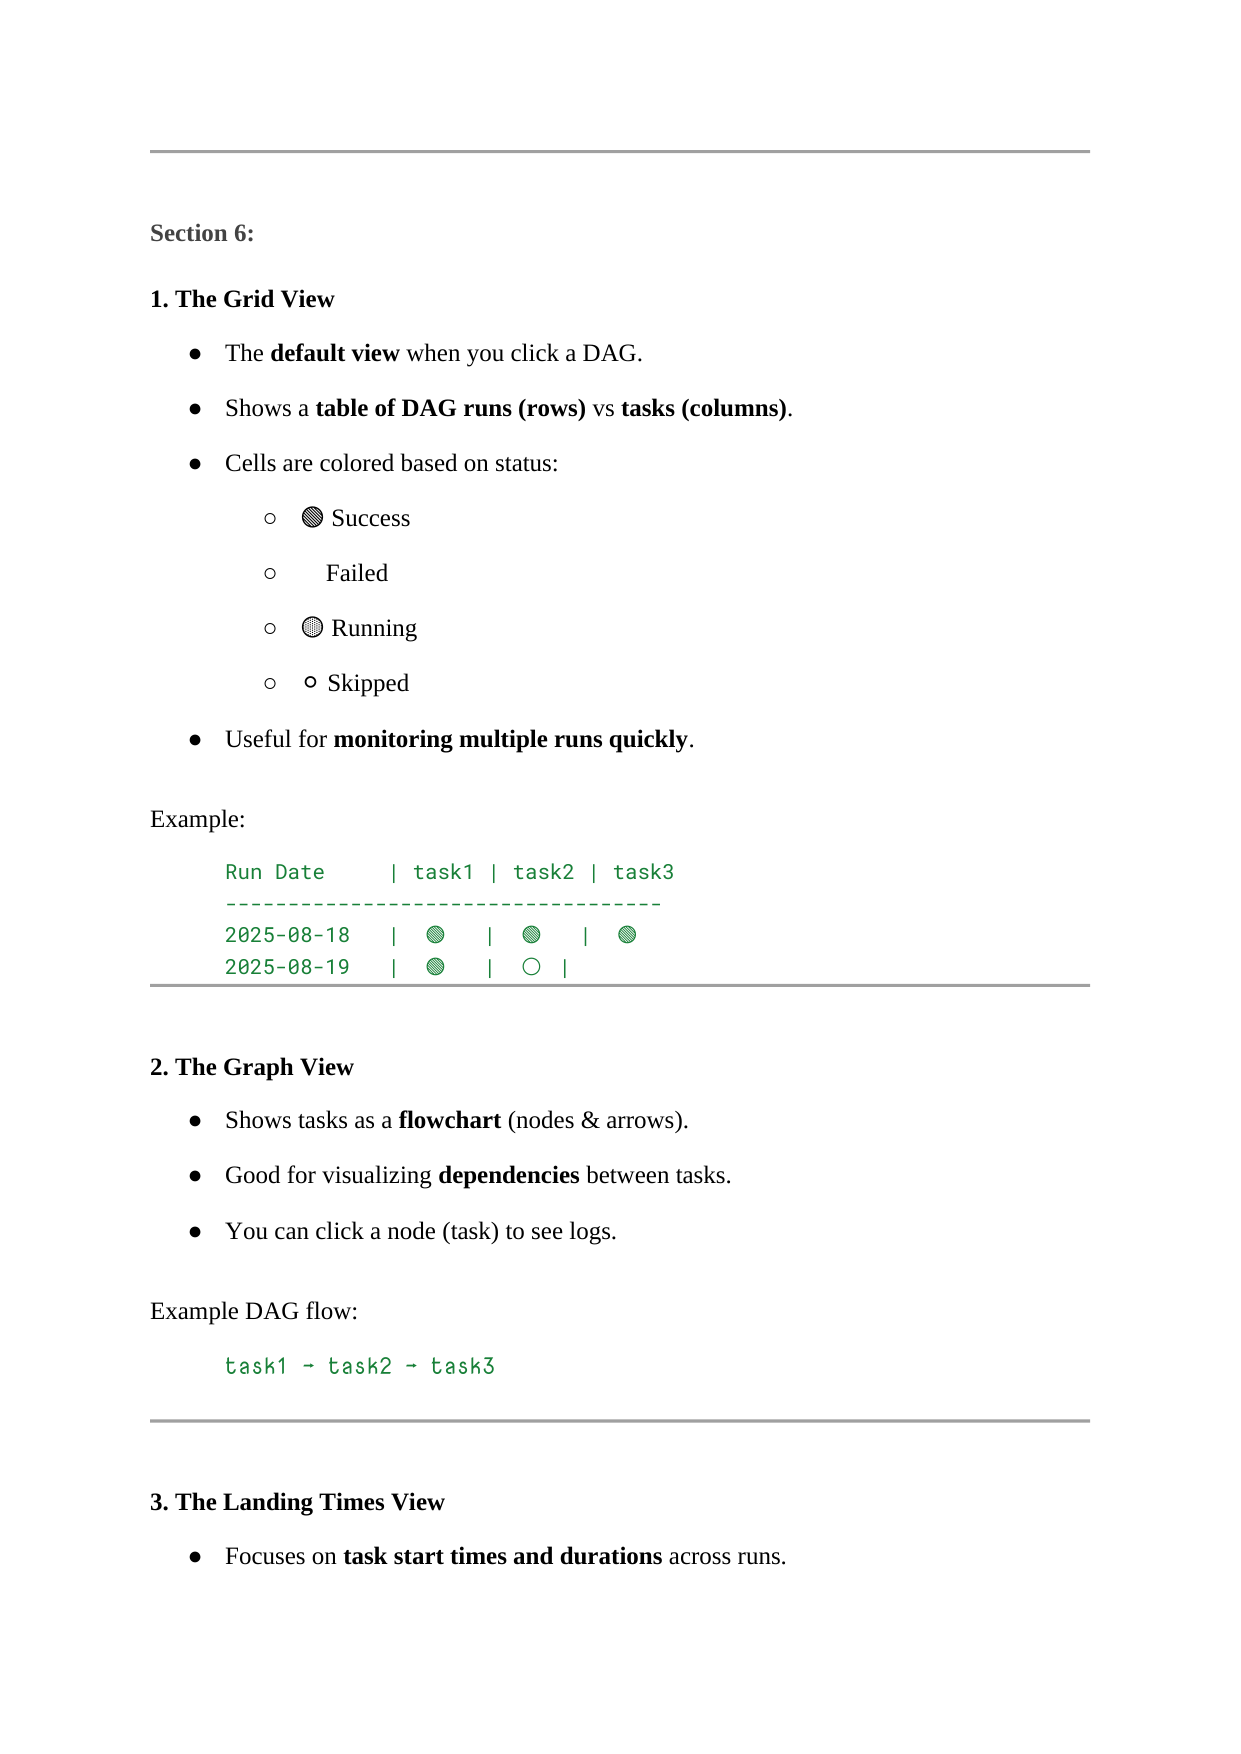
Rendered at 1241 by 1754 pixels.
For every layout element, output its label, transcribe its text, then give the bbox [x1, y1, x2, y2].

list Useful for monitoring multiple runs quickly. [187, 724, 1090, 779]
list Shows tasks as a flowchart (nodes & arrows). [187, 1105, 1090, 1161]
list Good for visualizing dependencies between tasks. [187, 1161, 1090, 1216]
list You can click a node (task) to see logs. [187, 1216, 1090, 1271]
subtitle Section 6: [150, 218, 1090, 246]
subtitle 1. The Grid View [150, 284, 1090, 313]
list 🟡 Running [262, 613, 1090, 668]
list Shows a table of DAG runs (rows) vs tasks (columns). [187, 393, 1090, 448]
subtitle 2. The Graph View [150, 1052, 1090, 1080]
subtitle 3. The Landing Times View [150, 1487, 1090, 1516]
text Example: [150, 804, 1090, 833]
list 🟢 Success [262, 503, 1090, 558]
text Run Date | task1 | task2 | task3 [225, 858, 1090, 885]
text 2025-08-18 | 🟢 | 🟢 | 🟢 [225, 921, 1090, 948]
text 2025-08-19 | 🟢 | 🔴 | ⚪ [225, 952, 1090, 980]
text ----------------------------------- [225, 889, 1090, 917]
list Focuses on task start times and durations across runs. [187, 1541, 1090, 1596]
list ⚪ Skipped [262, 668, 1090, 724]
text task1 → task2 → task3 [225, 1349, 1090, 1382]
list The default view when you click a DAG. [187, 338, 1090, 393]
list Cells are colored based on status: [187, 448, 1090, 503]
list 🔴 Failed [262, 558, 1090, 613]
text Example DAG flow: [150, 1296, 1090, 1324]
